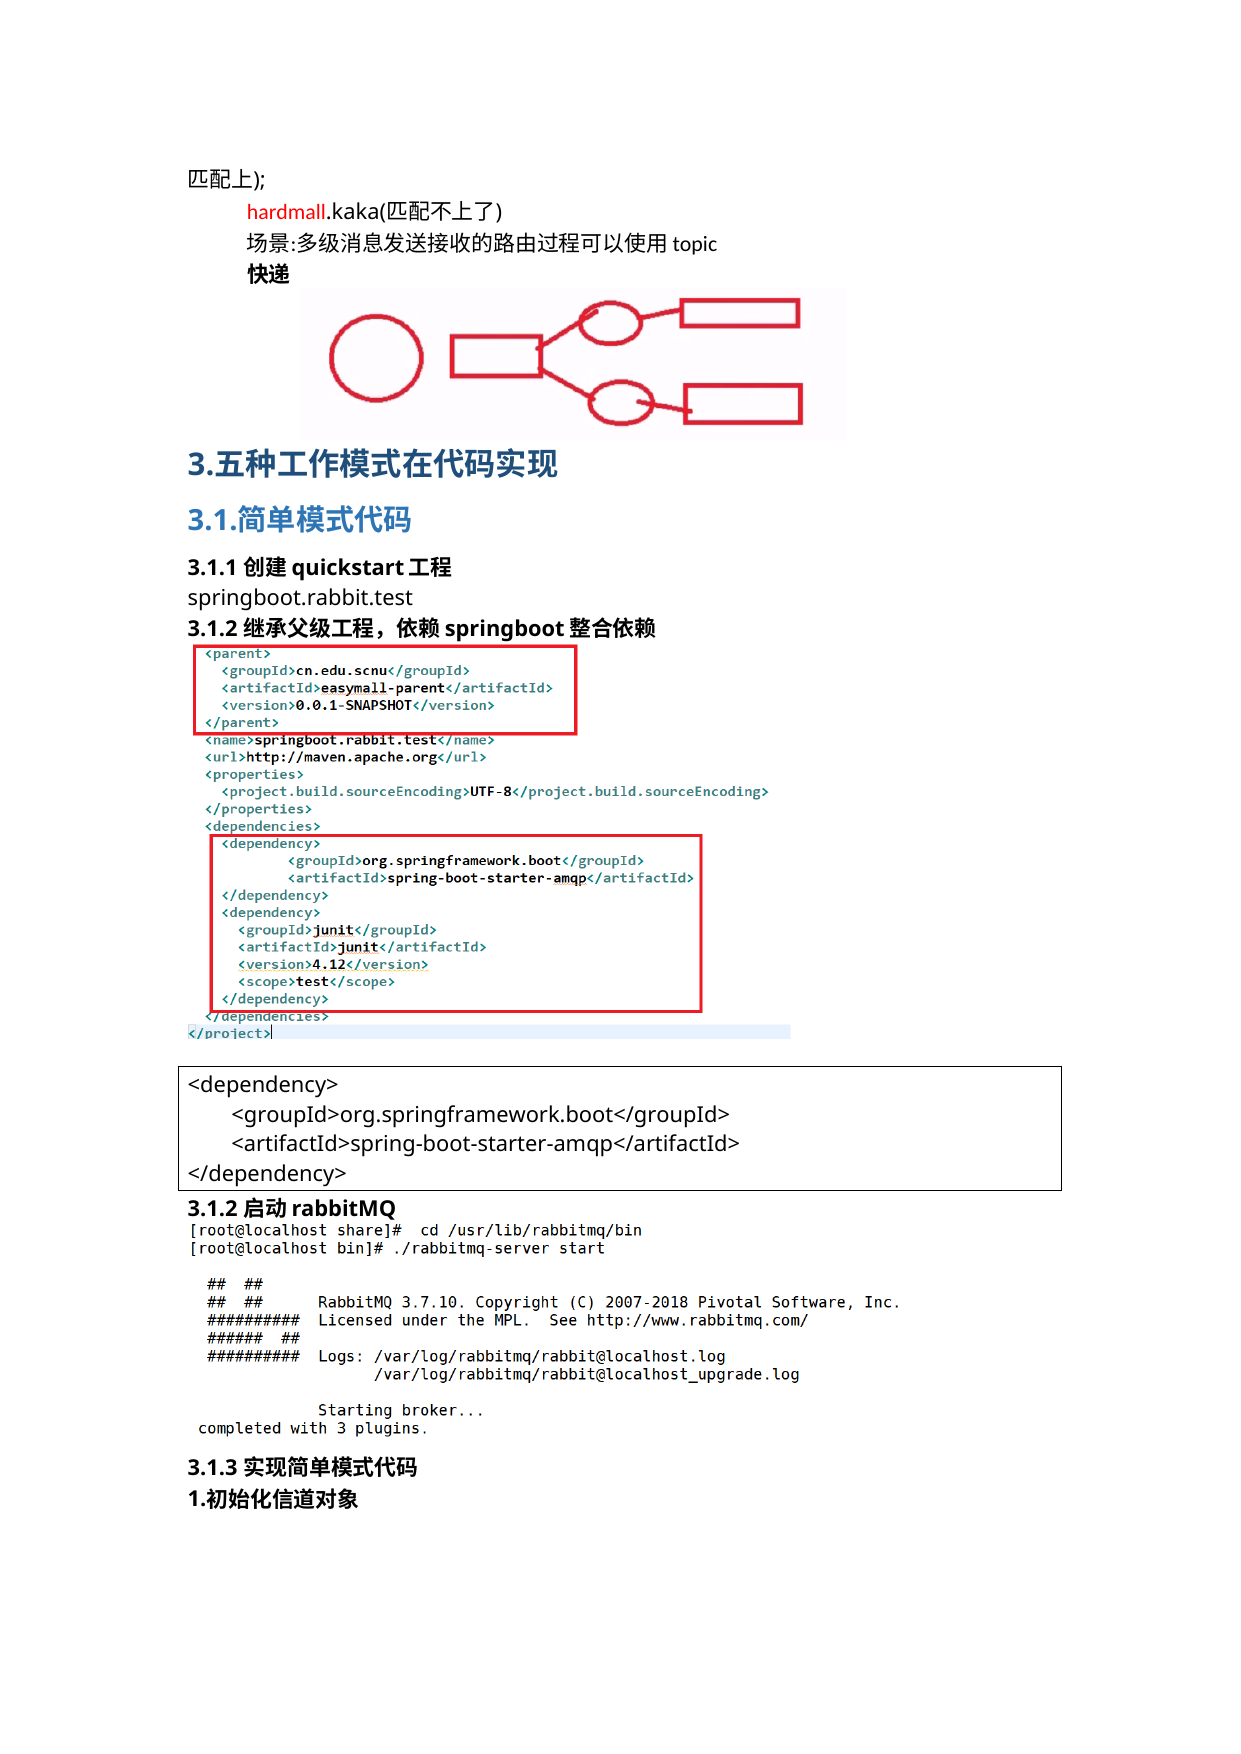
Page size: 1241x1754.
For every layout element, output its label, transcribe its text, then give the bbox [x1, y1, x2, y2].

text 场景:多级消息发送接收的路由过程可以使用topic [187, 226, 1053, 257]
subtitle 3.1.简单模式代码 [187, 485, 1053, 550]
subtitle 3.1.1 创建quickstart工程 [187, 550, 1053, 582]
picture [187, 1222, 901, 1437]
subtitle 3.1.2 继承父级工程，依赖springboot整合依赖 [187, 611, 1053, 643]
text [187, 162, 1053, 194]
text <groupId>org.springframework.boot</groupId> [187, 1098, 1053, 1128]
text 3.五种工作模式在代码实现 [187, 439, 1053, 485]
text <dependency> [179, 1067, 1061, 1098]
text </dependency> [179, 1155, 1061, 1190]
text 快递 [187, 257, 1053, 289]
text 1.初始化信道对象 [187, 1482, 1053, 1514]
text hardmall.kaka(匹配不上了) [187, 194, 1053, 226]
subtitle 3.1.3 实现简单模式代码 [187, 1450, 1053, 1482]
picture [300, 288, 847, 440]
text springboot.rabbit.test [187, 582, 1053, 611]
subtitle 3.1.2 启动rabbitMQ [187, 1191, 1053, 1223]
text <artifactId>spring-boot-starter-amqp</artifactId> [187, 1128, 1053, 1155]
picture [187, 643, 791, 1039]
